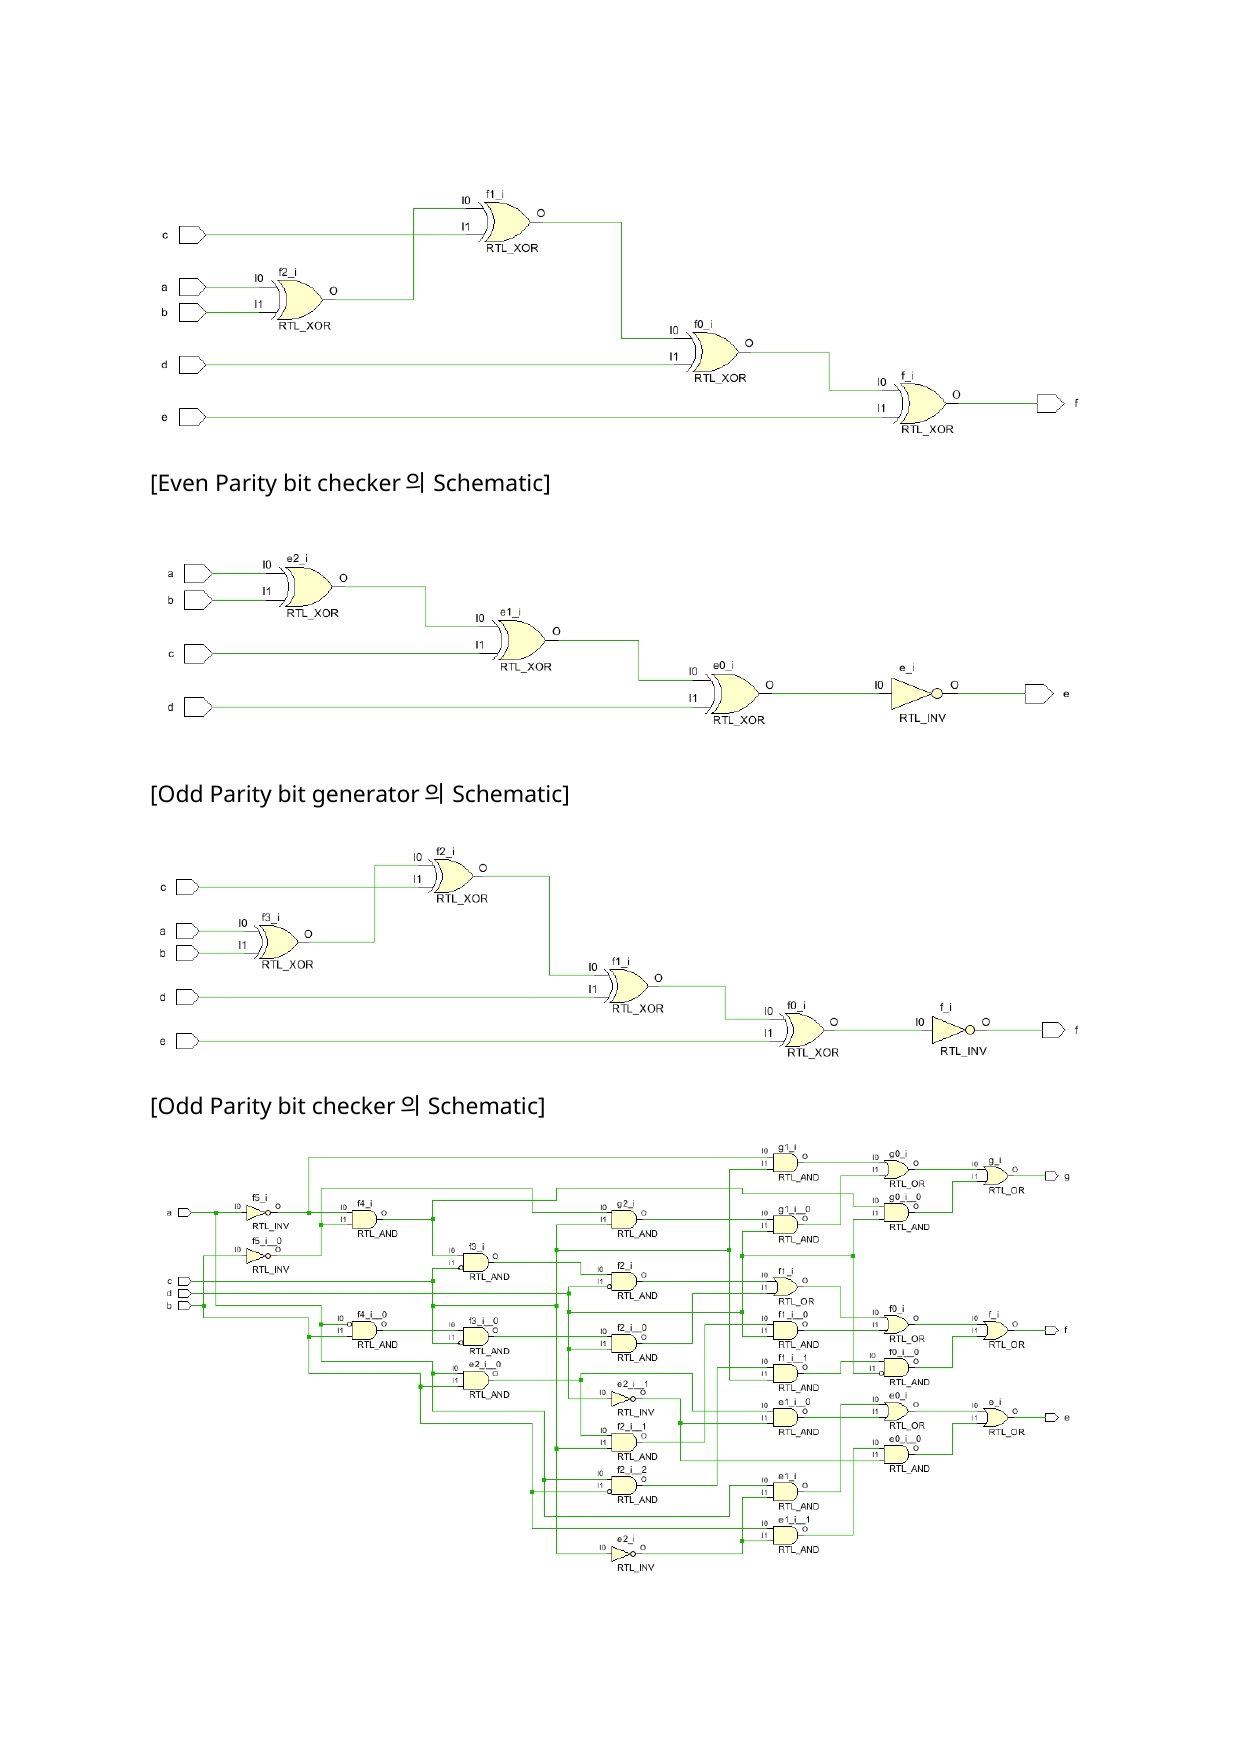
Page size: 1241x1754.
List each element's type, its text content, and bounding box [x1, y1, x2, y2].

text [Odd Parity bit generator의 Schematic] [150, 776, 1090, 809]
picture [150, 517, 1091, 759]
text [Even Parity bit checker의 Schematic] [150, 464, 1090, 498]
text [Odd Parity bit checker의 Schematic] [150, 1087, 1090, 1121]
picture [150, 1140, 1091, 1576]
picture [150, 829, 1091, 1071]
picture [150, 177, 1091, 448]
